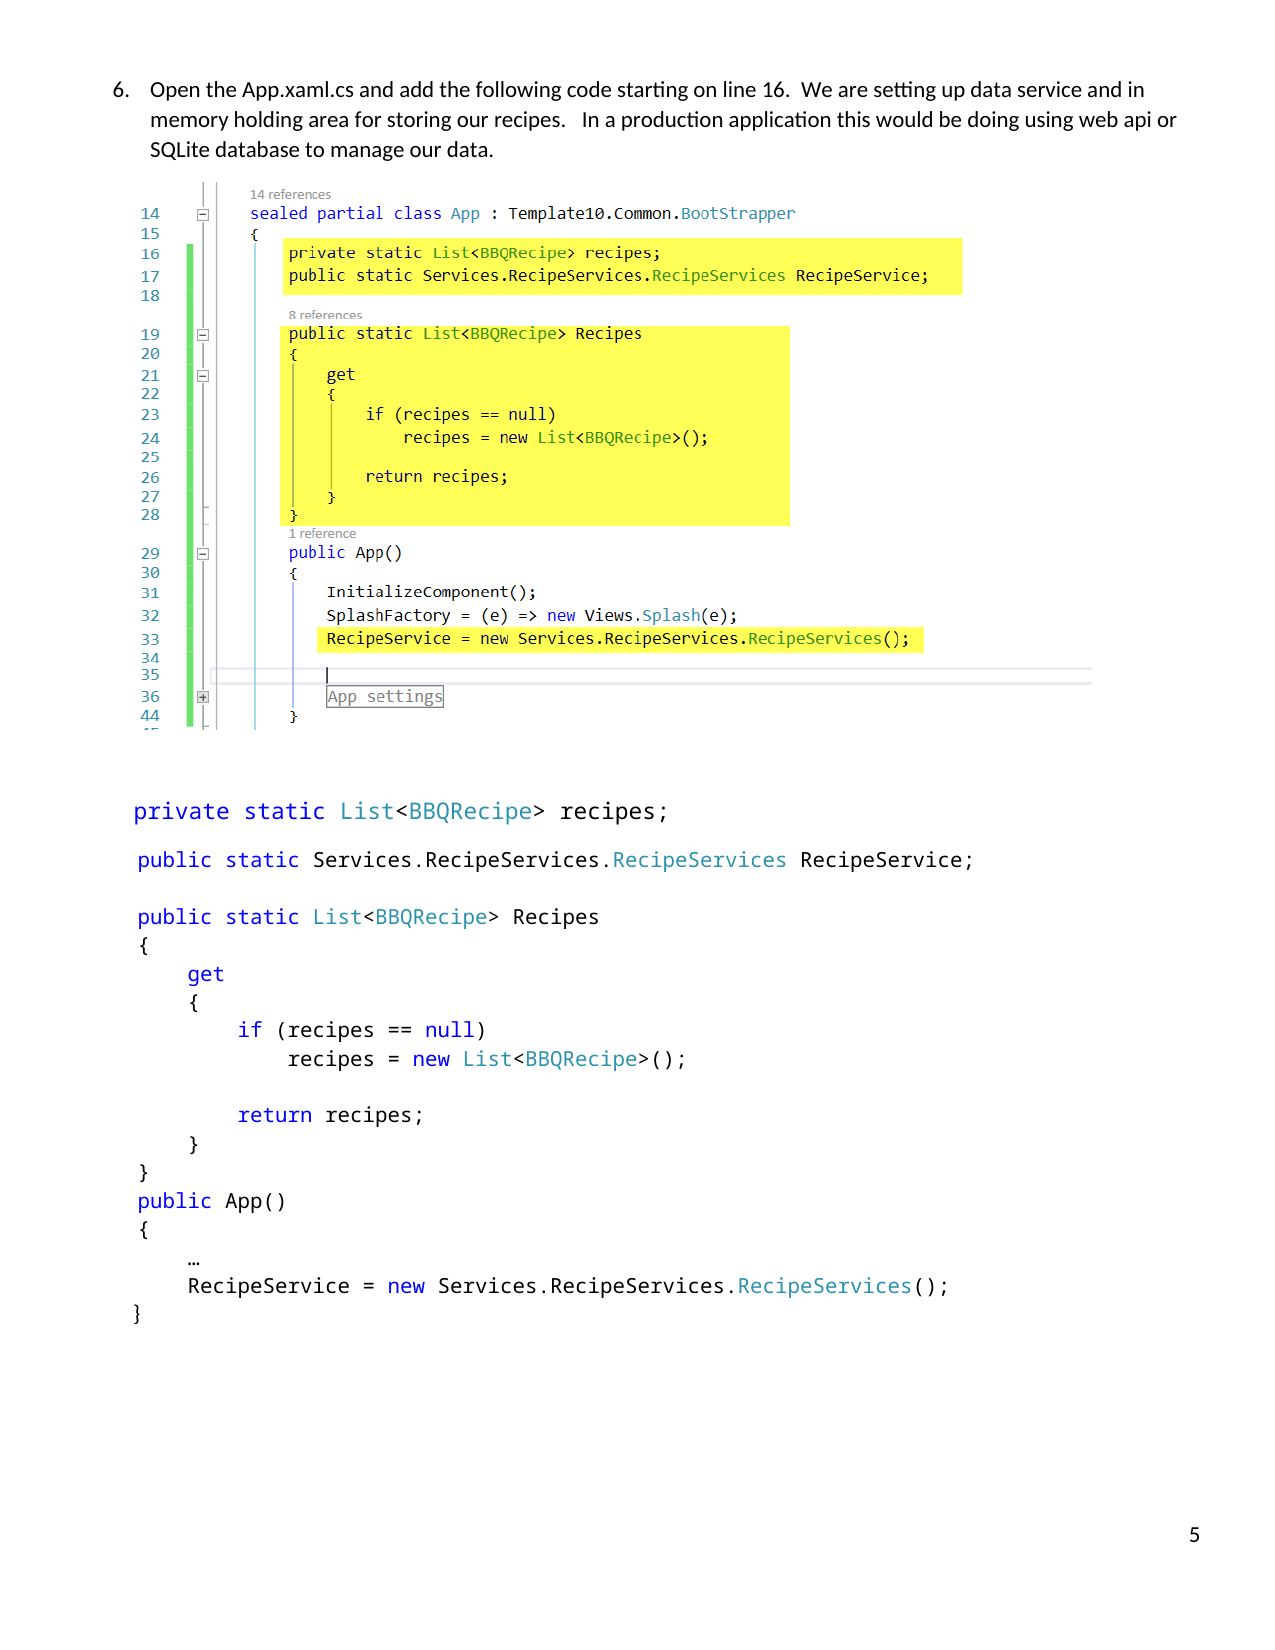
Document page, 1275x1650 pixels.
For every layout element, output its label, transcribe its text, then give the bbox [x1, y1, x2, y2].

picture [117, 182, 1093, 730]
text return recipes; [75, 1101, 1200, 1129]
text { [75, 1214, 1200, 1243]
text } [75, 1157, 1200, 1186]
text if (recipes == null) [75, 1016, 1200, 1044]
text } [75, 1299, 1200, 1328]
text { [75, 930, 1200, 959]
text public static Services.RecipeServices.RecipeServices RecipeService; [75, 845, 1200, 874]
text { [75, 987, 1200, 1016]
text private static List<BBQRecipe> recipes; [112, 795, 1200, 826]
text public static List<BBQRecipe> Recipes [75, 902, 1200, 930]
text public App() [75, 1186, 1200, 1214]
text recipes = new List<BBQRecipe>(); [75, 1044, 1200, 1072]
text get [75, 959, 1200, 987]
text … [75, 1243, 1200, 1271]
text RecipeService = new Services.RecipeServices.RecipeServices(); [75, 1271, 1200, 1299]
list Open the App.xaml.cs and add the following code starting on line 16. We are setting up data service and in memory holding area for storing our recipes. In a production application this would be doing using web api or SQLite database to manage our data. [112, 75, 1200, 163]
text } [75, 1129, 1200, 1157]
